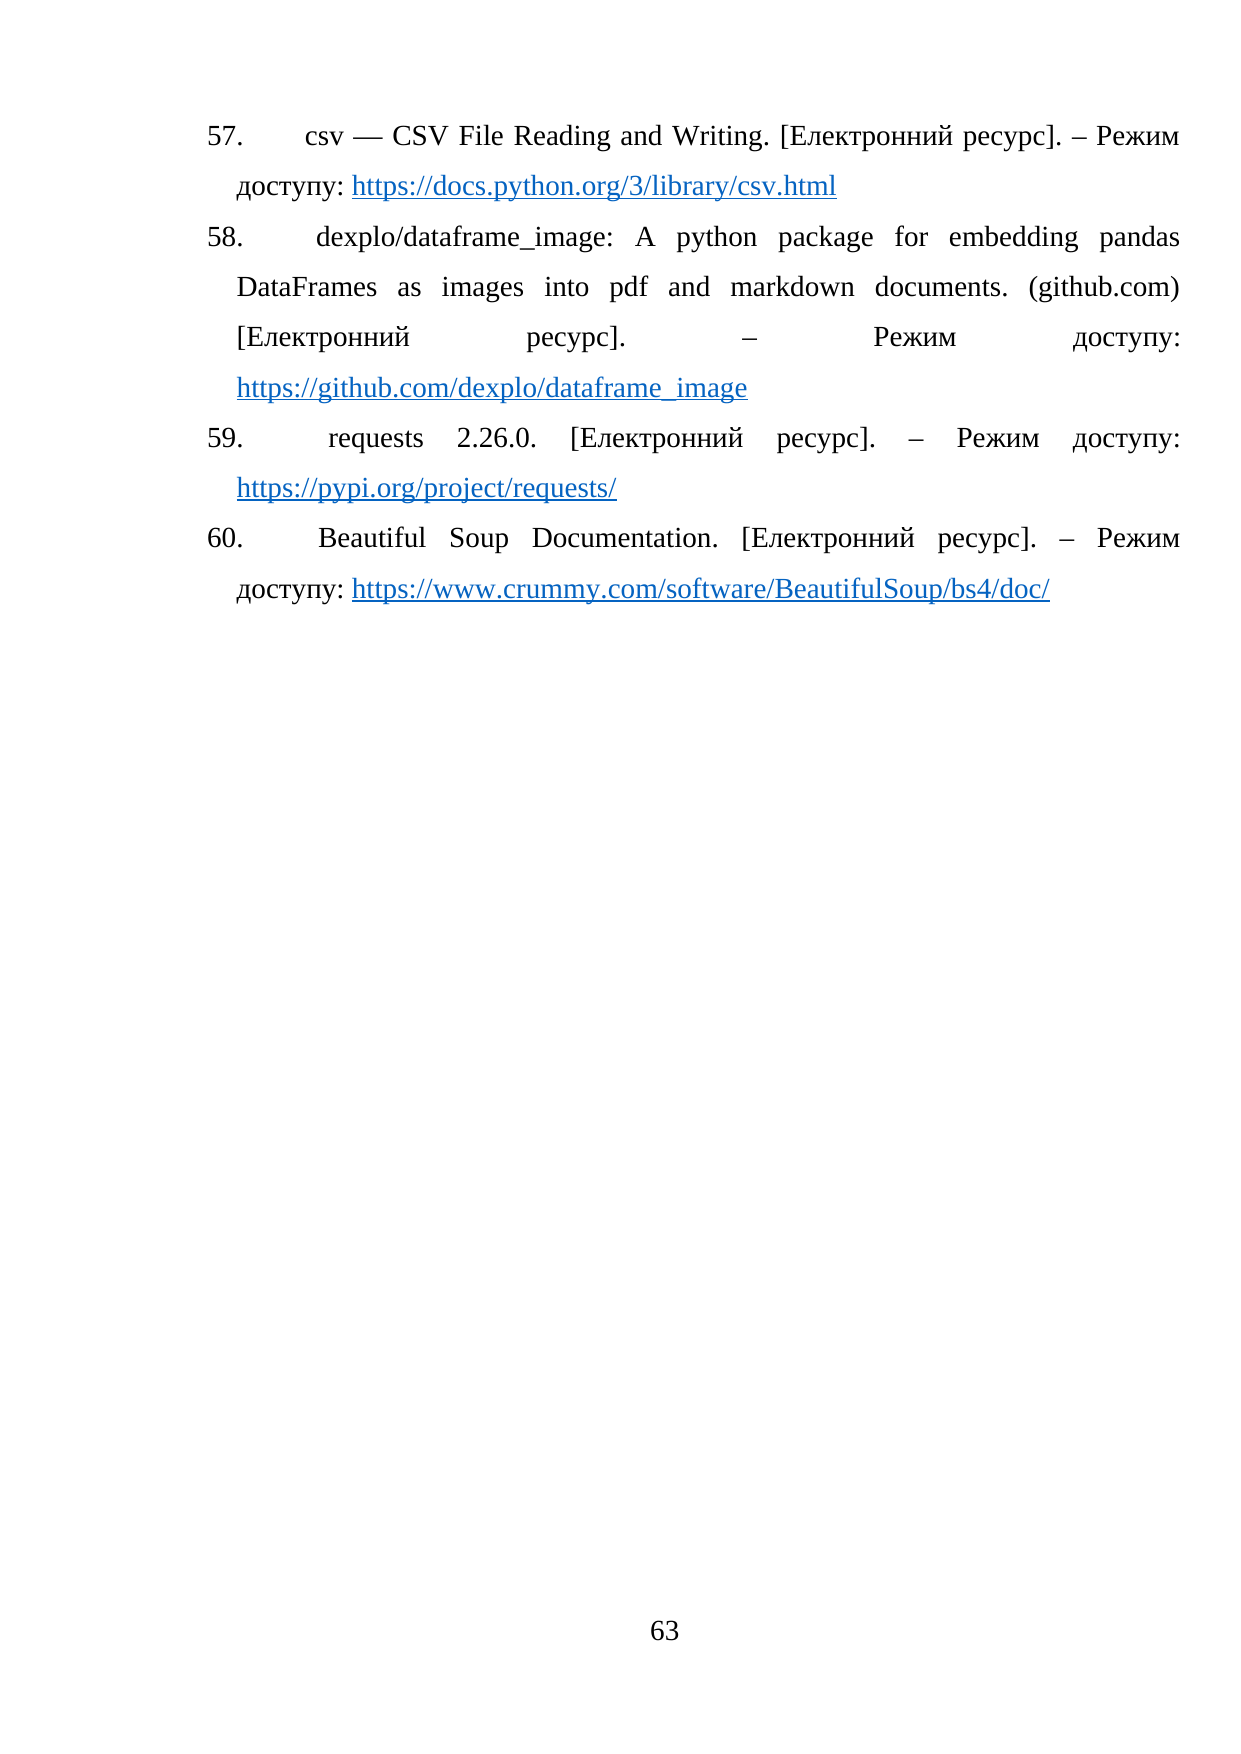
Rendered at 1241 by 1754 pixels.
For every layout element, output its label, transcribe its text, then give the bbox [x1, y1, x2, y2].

list csv — CSV File Reading and Writing. [Електронний ресурс]. – Режим доступу: https://docs.python.org/3/library/csv.html [207, 118, 1181, 202]
list requests 2.26.0. [Електронний ресурс]. – Режим доступу: https://pypi.org/project/requests/ [207, 420, 1181, 504]
list Beautiful Soup Documentation. [Електронний ресурс]. – Режим доступу: https://www.crummy.com/software/BeautifulSoup/bs4/doc/ [207, 521, 1181, 604]
list dexplo/dataframe_image: A python package for embedding pandas DataFrames as images into pdf and markdown documents. (github.com) [Електронний ресурс]. – Режим доступу: https://github.com/dexplo/dataframe_image [207, 219, 1181, 403]
